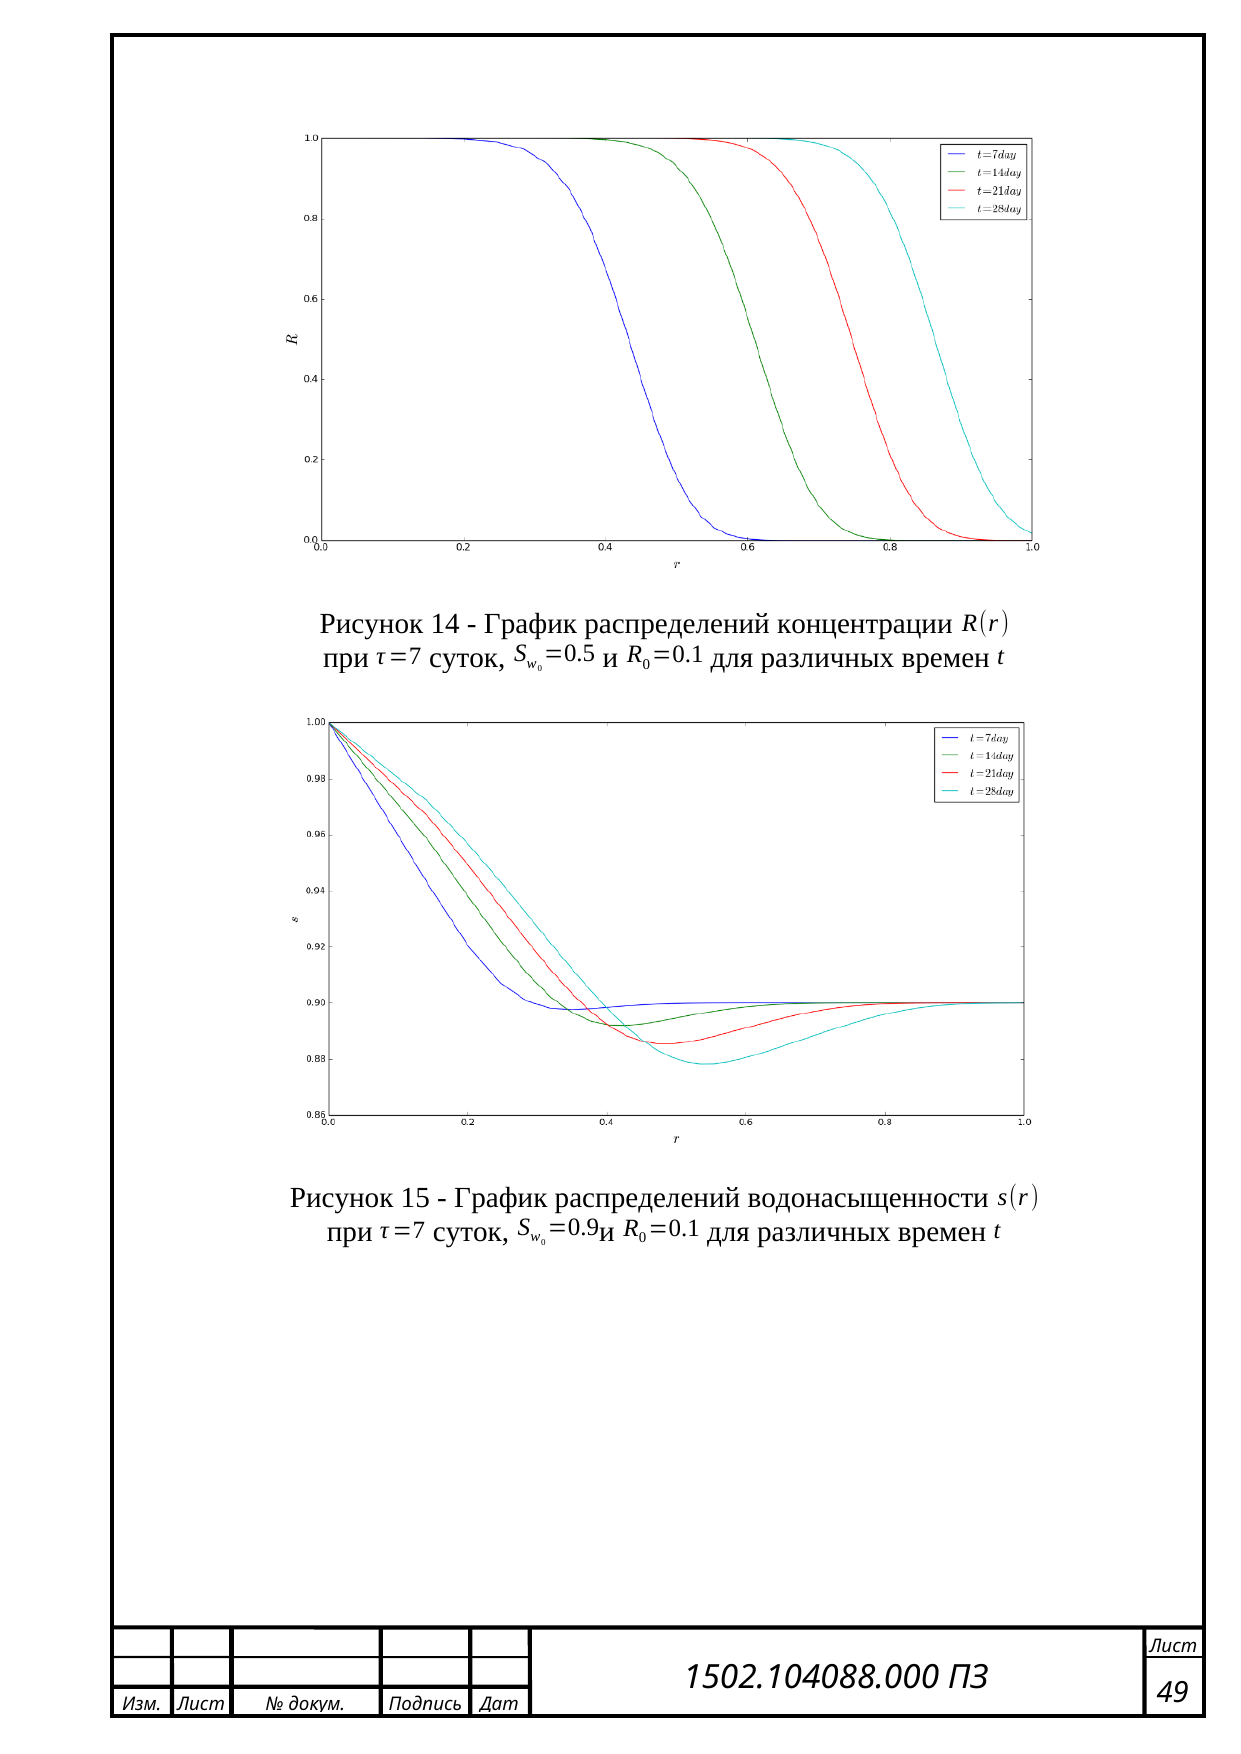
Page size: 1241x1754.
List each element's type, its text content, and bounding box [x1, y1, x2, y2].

picture [216, 673, 1113, 1164]
text при суток, и для различных времен [148, 640, 1181, 673]
text Рисунок 15 - График распределений водонасыщенности [148, 1180, 1181, 1214]
picture [206, 88, 1123, 590]
text при суток, и для различных времен [148, 1214, 1181, 1247]
text Рисунок 14 - График распределений концентрации [148, 606, 1181, 640]
